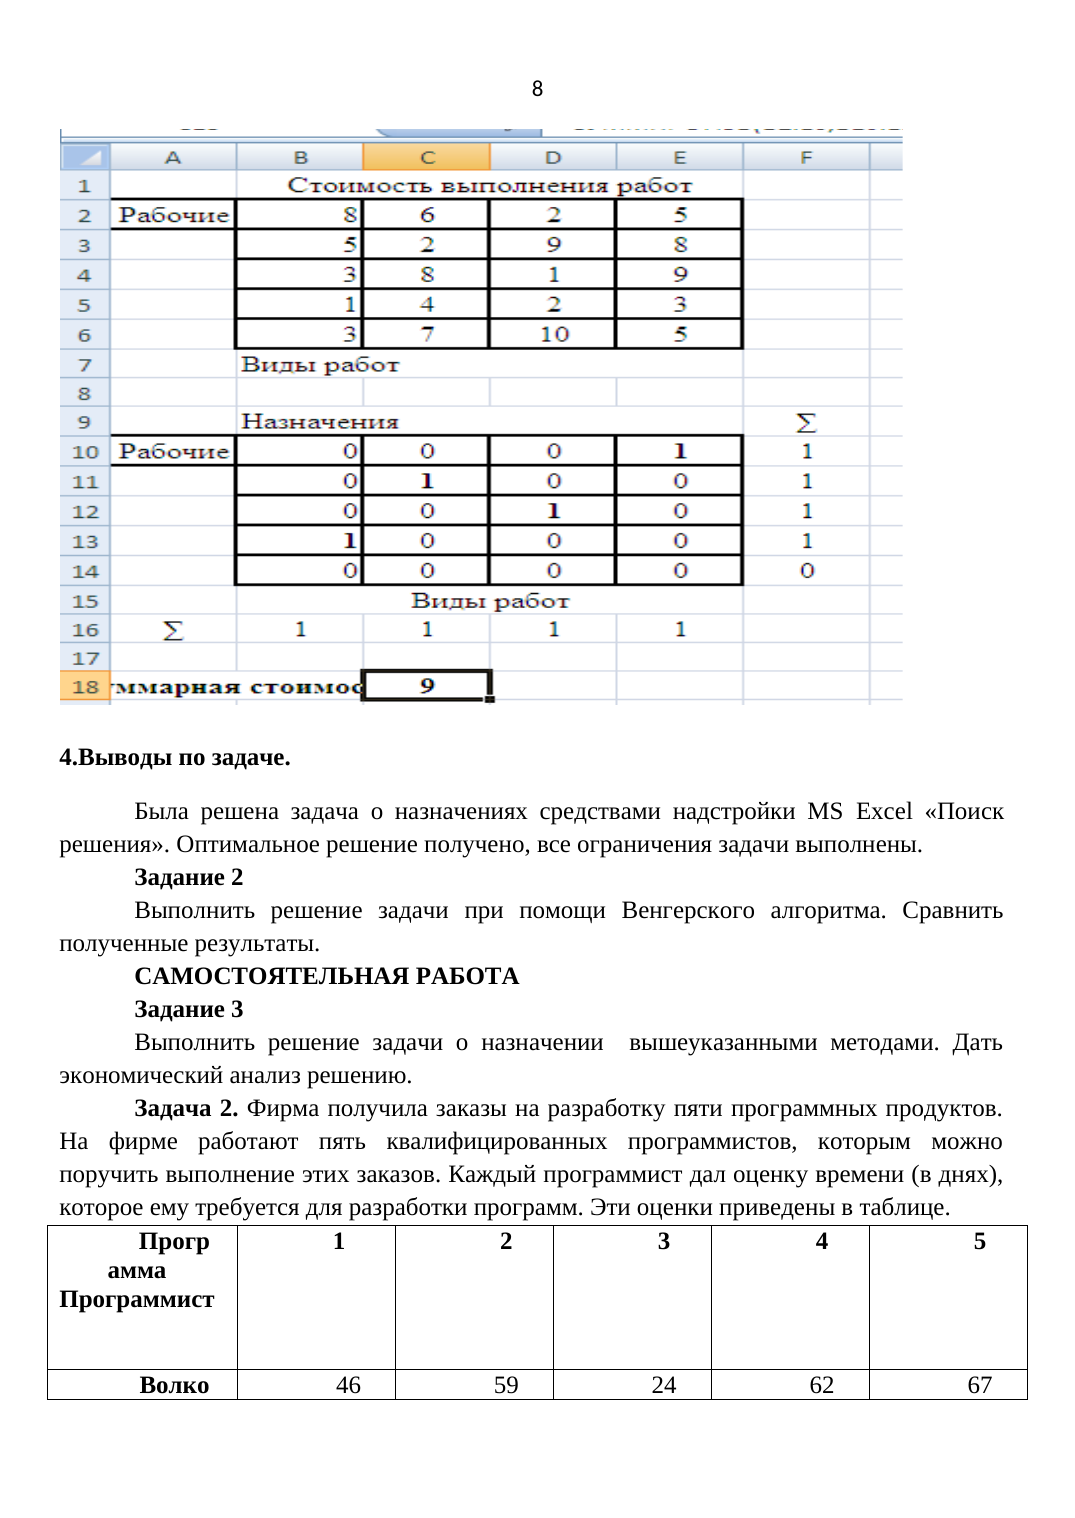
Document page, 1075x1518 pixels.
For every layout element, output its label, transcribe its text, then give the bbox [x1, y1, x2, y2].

table_cell 59 [396, 1370, 553, 1399]
table_header 2 [396, 1226, 553, 1369]
table_header 5 [870, 1226, 1027, 1369]
table_cell 62 [712, 1370, 869, 1399]
picture [59, 129, 903, 705]
table_cell 46 [238, 1370, 395, 1399]
text Задача 2. Фирма получила заказы на разработку пяти программных продуктов. На фирме работают пять квалифицированных программистов, которым можно поручить выполнение этих заказов. Каждый программист дал оценку времени (в днях), которое ему требуется для разработки программ. Эти оценки приведены в таблице. [59, 1093, 1004, 1221]
table_header 3 [554, 1226, 711, 1369]
table_header 1 [238, 1226, 395, 1369]
table_cell 24 [554, 1370, 711, 1399]
text 4.Выводы по задаче. [59, 742, 1016, 771]
text Была решена задача о назначениях средствами надстройки MS Excel «Поиск решения». Оптимальное решение получено, все ограничения задачи выполнены. [59, 796, 1004, 858]
table_cell 67 [870, 1370, 1027, 1399]
text Выполнить решение задачи при помощи Венгерского алгоритма. Сравнить полученные результаты. [59, 895, 1004, 957]
text Задание 3 [59, 994, 1004, 1023]
text САМОСТОЯТЕЛЬНАЯ РАБОТА [59, 961, 1004, 990]
table_cell Волков [48, 1370, 237, 1399]
table_header 4 [712, 1226, 869, 1369]
table_header Программа Программист [48, 1226, 237, 1369]
text Выполнить решение задачи о назначении вышеуказанными методами. Дать экономический анализ решению. [59, 1027, 1004, 1089]
text Задание 2 [59, 862, 1004, 891]
